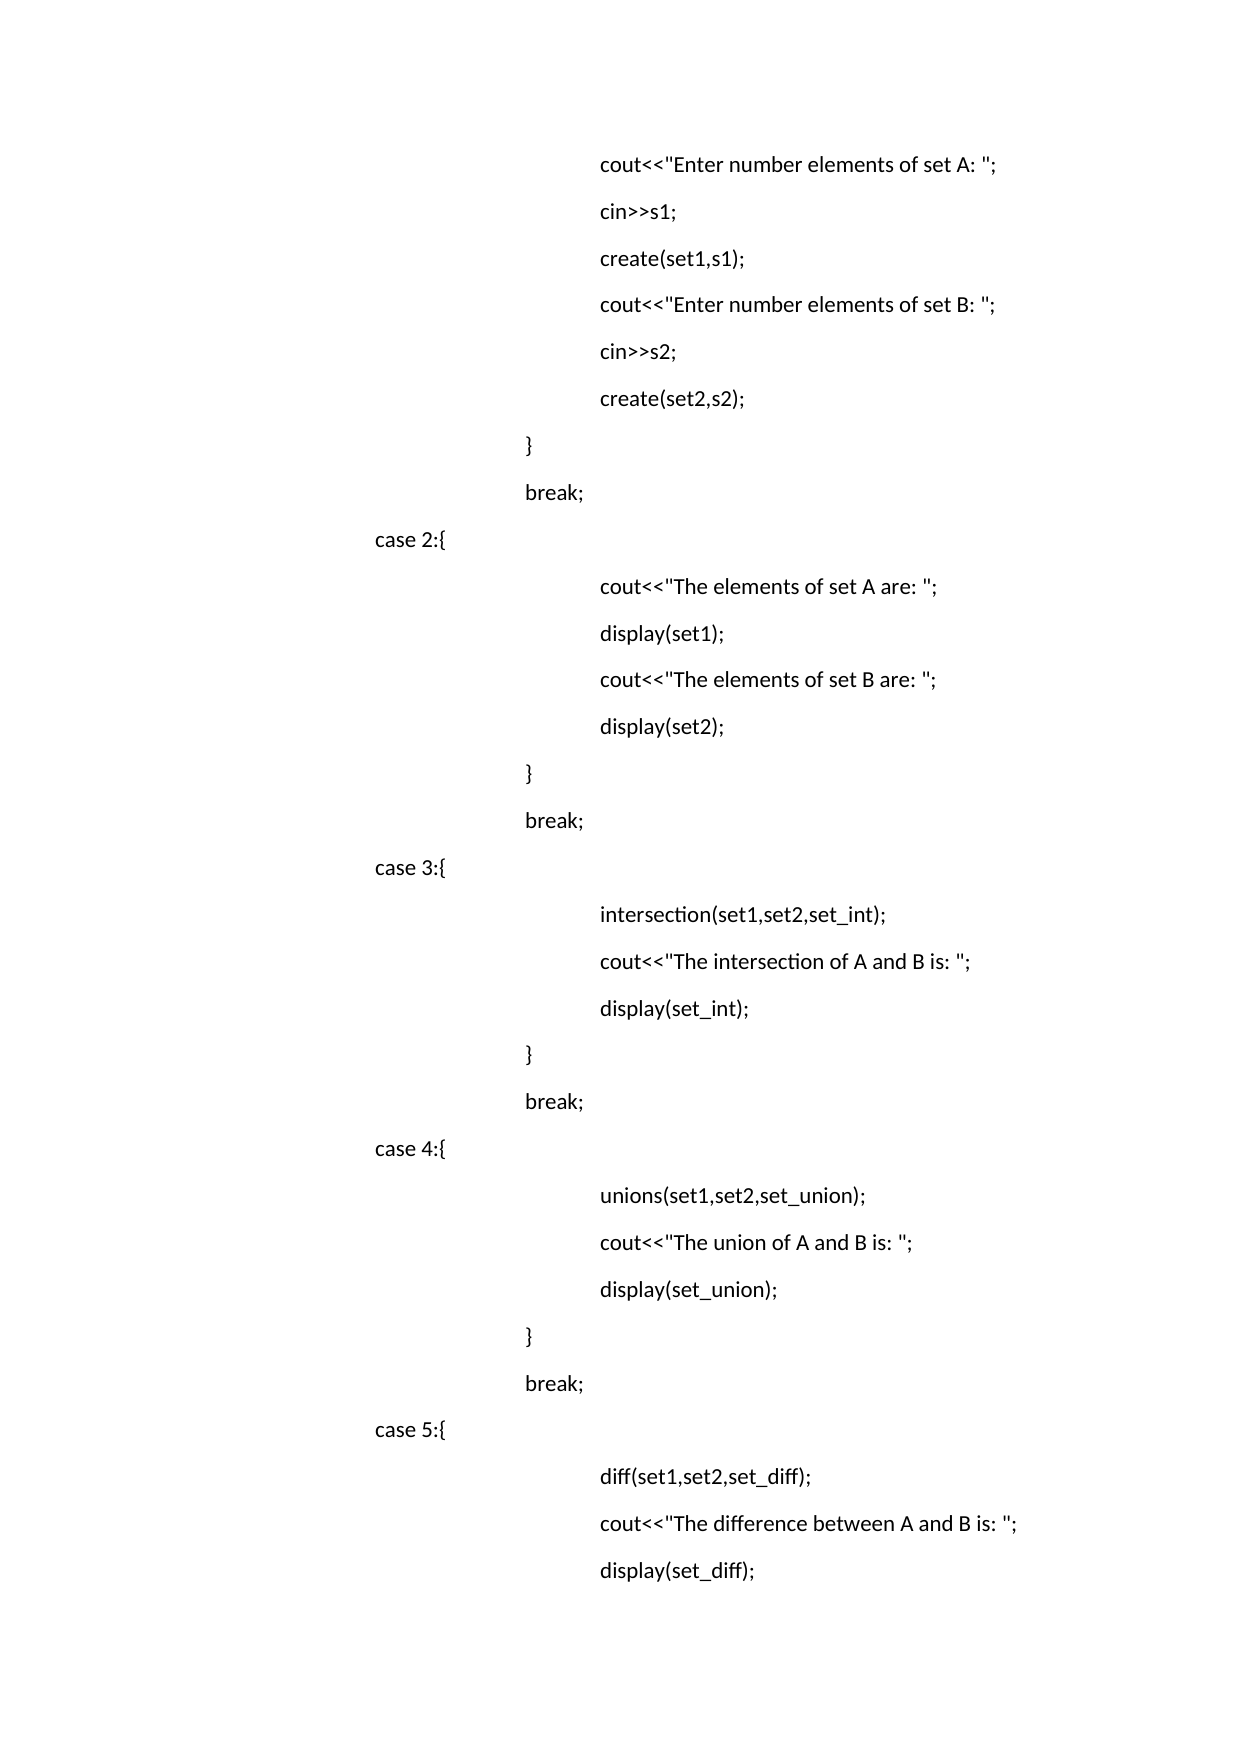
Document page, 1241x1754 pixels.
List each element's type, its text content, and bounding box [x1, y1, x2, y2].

text } [150, 759, 1090, 787]
text cout<<"The elements of set A are: "; [150, 572, 1090, 600]
text cout<<"The union of A and B is: "; [150, 1228, 1090, 1256]
text cout<<"Enter number elements of set B: "; [150, 291, 1090, 319]
text case 5:{ [150, 1416, 1090, 1444]
text intersection(set1,set2,set_int); [150, 900, 1090, 928]
text display(set_union); [150, 1275, 1090, 1303]
text display(set2); [150, 712, 1090, 741]
text case 4:{ [150, 1134, 1090, 1162]
text } [150, 431, 1090, 459]
text display(set_diff); [150, 1556, 1090, 1584]
text } [150, 1041, 1090, 1069]
text break; [150, 806, 1090, 834]
text create(set1,s1); [150, 244, 1090, 272]
text break; [150, 1087, 1090, 1116]
text cout<<"The elements of set B are: "; [150, 666, 1090, 694]
text diff(set1,set2,set_diff); [150, 1462, 1090, 1491]
text cout<<"The intersection of A and B is: "; [150, 947, 1090, 975]
text display(set_int); [150, 994, 1090, 1022]
text display(set1); [150, 619, 1090, 647]
text unions(set1,set2,set_union); [150, 1181, 1090, 1209]
text break; [150, 1369, 1090, 1397]
text case 3:{ [150, 853, 1090, 881]
text } [150, 1322, 1090, 1350]
text cin>>s1; [150, 197, 1090, 225]
text cout<<"Enter number elements of set A: "; [150, 150, 1090, 178]
text break; [150, 478, 1090, 506]
text cout<<"The difference between A and B is: "; [150, 1509, 1090, 1537]
text create(set2,s2); [150, 384, 1090, 412]
text case 2:{ [150, 525, 1090, 553]
text cin>>s2; [150, 337, 1090, 366]
